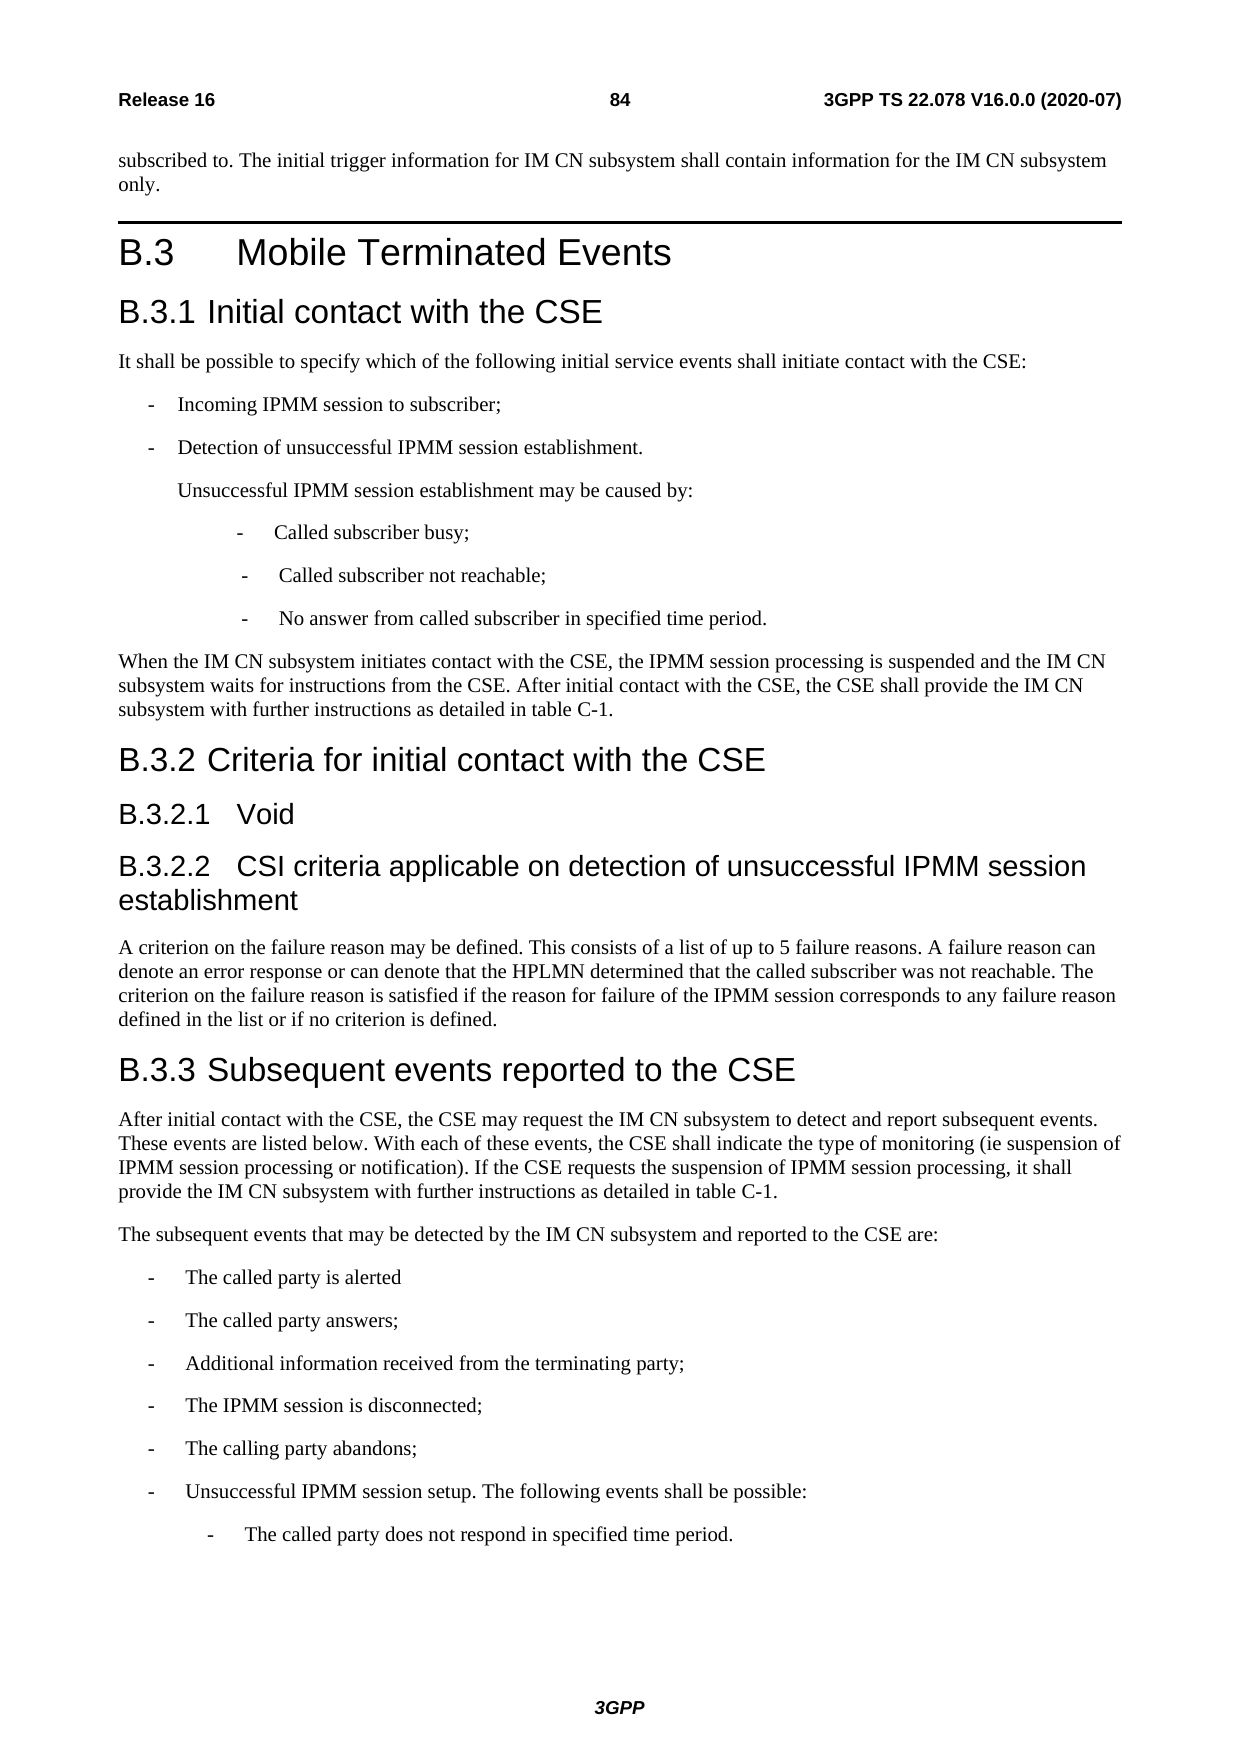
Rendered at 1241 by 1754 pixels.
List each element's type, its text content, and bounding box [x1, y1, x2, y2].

subtitle B.3.3 Subsequent events reported to the CSE [118, 1050, 1122, 1088]
subtitle B.3 Mobile Terminated Events [118, 224, 1122, 273]
subtitle B.3.2.2 CSI criteria applicable on detection of unsuccessful IPMM session establishment [118, 849, 1122, 916]
list Unsuccessful IPMM session setup. The following events shall be possible: [148, 1479, 1122, 1503]
subtitle B.3.1 Initial contact with the CSE [118, 292, 1122, 330]
text After initial contact with the CSE, the CSE may request the IM CN subsystem to detect and report subsequent events. These events are listed below. With each of these events, the CSE shall indicate the type of monitoring (ie suspension of IPMM session processing or notification). If the CSE requests the suspension of IPMM session processing, it shall provide the IM CN subsystem with further instructions as detailed in table C-1. [118, 1107, 1122, 1203]
text When the IM CN subsystem initiates contact with the CSE, the IPMM session processing is suspended and the IM CN subsystem waits for instructions from the CSE. After initial contact with the CSE, the CSE shall provide the IM CN subsystem with further instructions as detailed in table C-1. [118, 649, 1122, 721]
text A criterion on the failure reason may be defined. This consists of a list of up to 5 failure reasons. A failure reason can denote an error response or can denote that the HPLMN determined that the called subscriber was not reachable. The criterion on the failure reason is satisfied if the reason for failure of the IPMM session corresponds to any failure reason defined in the list or if no criterion is defined. [118, 935, 1122, 1031]
text - Detection of unsuccessful IPMM session establishment. [148, 435, 1122, 459]
text - Incoming IPMM session to subscriber; [148, 392, 1122, 416]
text It shall be possible to specify which of the following initial service events shall initiate contact with the CSE: [118, 349, 1122, 373]
list Called subscriber not reachable; [241, 563, 1122, 587]
list The called party answers; [148, 1308, 1122, 1332]
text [118, 147, 1122, 196]
list Called subscriber busy; [236, 520, 1122, 544]
list The IPMM session is disconnected; [148, 1393, 1122, 1417]
subtitle B.3.2 Criteria for initial contact with the CSE [118, 740, 1122, 778]
list Unsuccessful IPMM session establishment may be caused by: [148, 477, 1122, 502]
subtitle B.3.2.1 Void [118, 797, 1122, 830]
list The called party does not respond in specified time period. [207, 1522, 1122, 1546]
list The calling party abandons; [148, 1436, 1122, 1460]
list No answer from called subscriber in specified time period. [241, 606, 1122, 630]
list The called party is alerted [148, 1265, 1122, 1289]
list Additional information received from the terminating party; [148, 1351, 1122, 1375]
list The subsequent events that may be detected by the IM CN subsystem and reported to the CSE are: [118, 1222, 1122, 1246]
